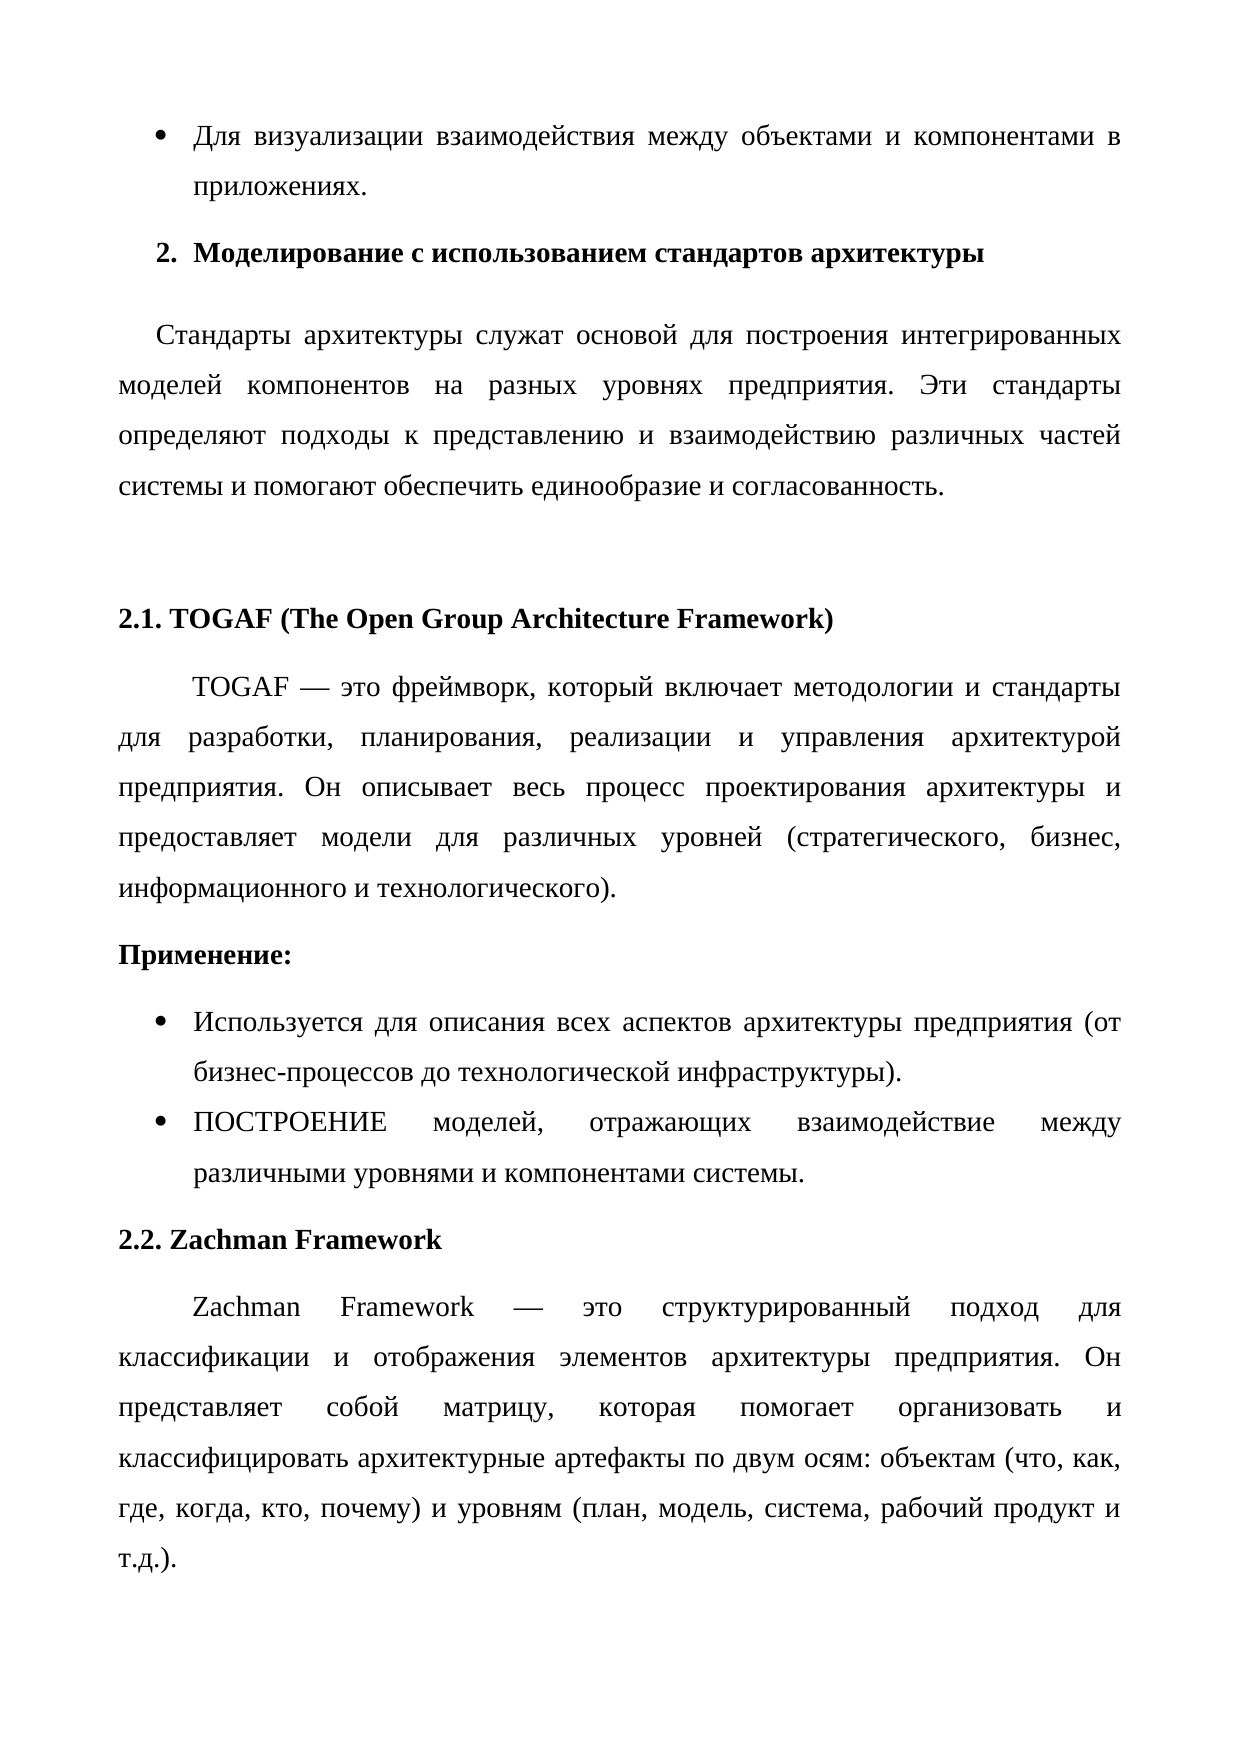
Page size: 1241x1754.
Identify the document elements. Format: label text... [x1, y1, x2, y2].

text TOGAF — это фреймворк, который включает методологии и стандарты для разработки, планирования, реализации и управления архитектурой предприятия. Он описывает весь процесс проектирования архитектуры и предоставляет модели для различных уровней (стратегического, бизнес, информационного и технологического). [118, 669, 1122, 903]
text 2.2. Zachman Framework [118, 1222, 1122, 1256]
subtitle Моделирование с использованием стандартов архитектуры [156, 236, 1122, 269]
text Zachman Framework — это структурированный подход для классификации и отображения элементов архитектуры предприятия. Он представляет собой матрицу, которая помогает организовать и классифицировать архитектурные артефакты по двум осям: объектам (что, как, где, когда, кто, почему) и уровням (план, модель, система, рабочий продукт и т.д.). [118, 1289, 1122, 1574]
list Для визуализации взаимодействия между объектами и компонентами в приложениях. [156, 118, 1122, 202]
text Стандарты архитектуры служат основой для построения интегрированных моделей компонентов на разных уровнях предприятия. Эти стандарты определяют подходы к представлению и взаимодействию различных частей системы и помогают обеспечить единообразие и согласованность. [118, 317, 1122, 501]
text 2.1. TOGAF (The Open Group Architecture Framework) [118, 602, 1122, 635]
text Применение: [118, 937, 1122, 970]
list Используется для описания всех аспектов архитектуры предприятия (от бизнес-процессов до технологической инфраструктуры). [156, 1004, 1122, 1088]
list ПОСТРОЕНИЕ моделей, отражающих взаимодействие между различными уровнями и компонентами системы. [156, 1104, 1122, 1188]
